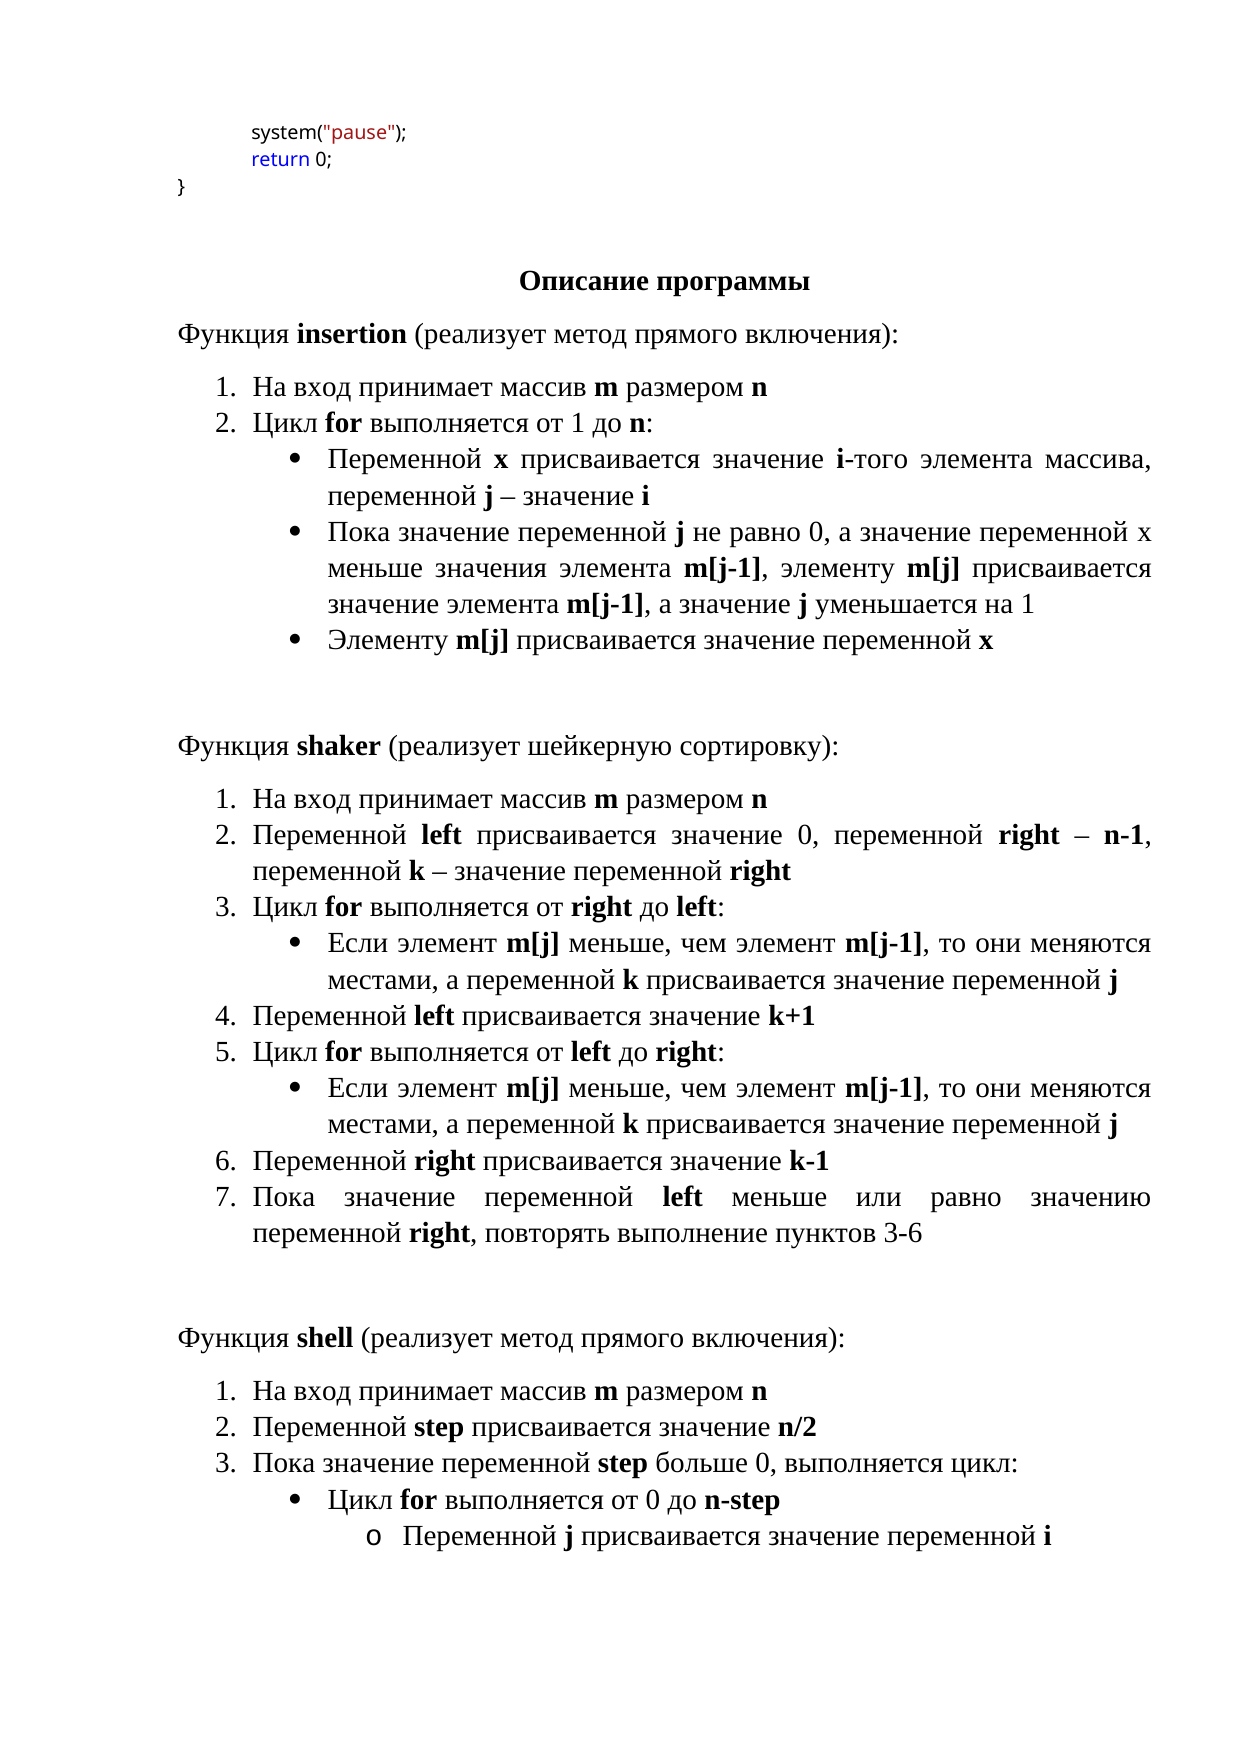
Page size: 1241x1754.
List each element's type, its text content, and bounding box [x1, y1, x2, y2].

list Переменной j присваивается значение переменной i [365, 1518, 1152, 1554]
list На вход принимает массив m размером n [215, 1373, 1152, 1407]
list Переменной left присваивается значение k+1 [215, 998, 1152, 1031]
list Элементу m[j] присваивается значение переменной x [290, 622, 1152, 656]
list Пока значение переменной j не равно 0, а значение переменной x меньше значения элемента m[j-1], элементу m[j] присваивается значение элемента m[j-1], а значение j уменьшается на 1 [290, 514, 1152, 620]
text Функция shell (реализует метод прямого включения): [177, 1321, 1152, 1354]
list Цикл for выполняется от right до left: [215, 889, 1152, 923]
list Пока значение переменной left меньше или равно значению переменной right, повторять выполнение пунктов 3-6 [215, 1179, 1152, 1248]
list Цикл for выполняется от left до right: [215, 1034, 1152, 1068]
text Функция insertion (реализует метод прямого включения): [177, 316, 1152, 350]
list Переменной right присваивается значение k-1 [215, 1143, 1152, 1176]
list На вход принимает массив m размером n [215, 781, 1152, 814]
list Переменной left присваивается значение 0, переменной right – n-1, переменной k – значение переменной right [215, 817, 1152, 887]
list Переменной step присваивается значение n/2 [215, 1409, 1152, 1443]
text Описание программы [177, 263, 1152, 297]
text system("pause"); [177, 118, 1152, 145]
list На вход принимает массив m размером n [215, 369, 1152, 403]
text return 0; [177, 145, 1152, 172]
list Пока значение переменной step больше 0, выполняется цикл: [215, 1446, 1152, 1479]
list Переменной x присваивается значение i-того элемента массива, переменной j – значение i [290, 441, 1152, 511]
text Функция shaker (реализует шейкерную сортировку): [177, 728, 1152, 762]
list Цикл for выполняется от 1 до n: [215, 405, 1152, 439]
list Если элемент m[j] меньше, чем элемент m[j-1], то они меняются местами, а переменной k присваивается значение переменной j [290, 1070, 1152, 1140]
list Если элемент m[j] меньше, чем элемент m[j-1], то они меняются местами, а переменной k присваивается значение переменной j [290, 926, 1152, 995]
text } [177, 172, 1152, 199]
list Цикл for выполняется от 0 до n-step [290, 1482, 1152, 1515]
